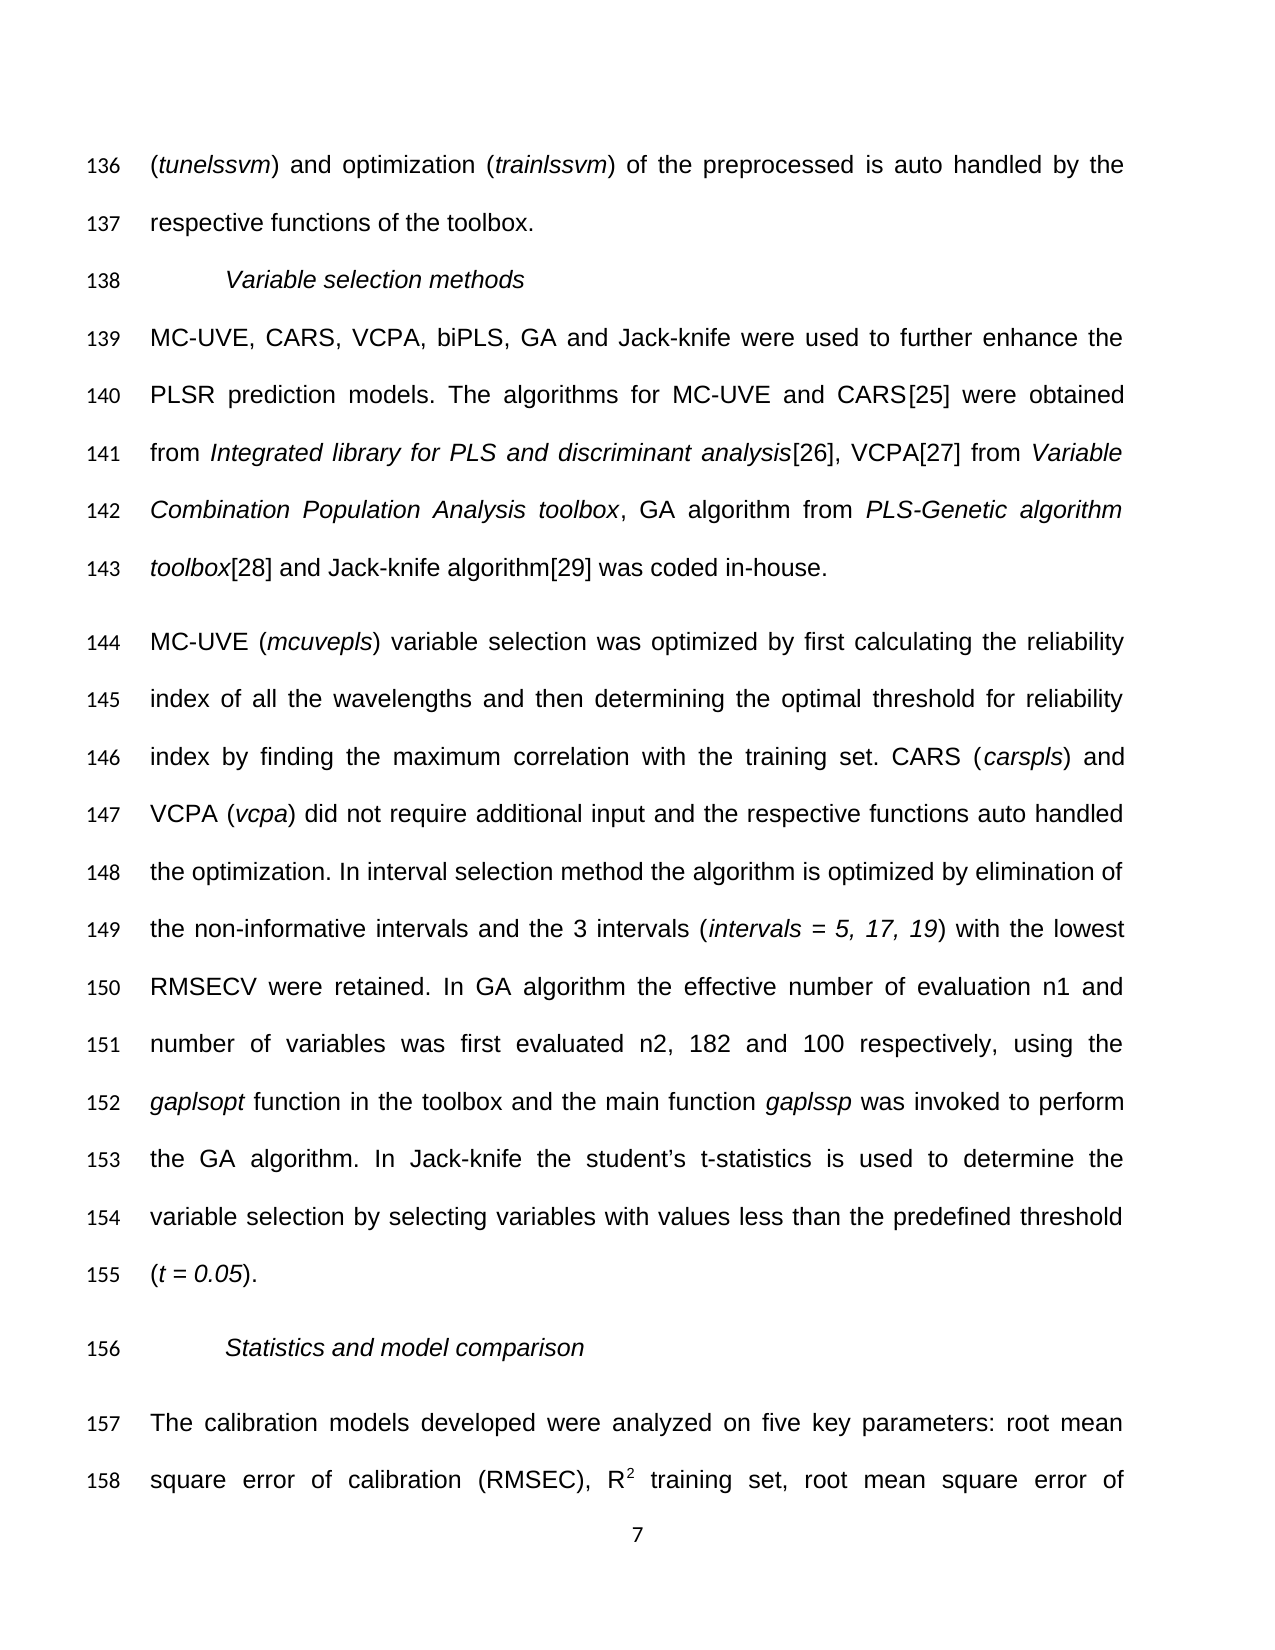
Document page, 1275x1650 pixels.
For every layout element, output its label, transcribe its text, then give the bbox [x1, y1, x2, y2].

text MC-UVE, CARS, VCPA, biPLS, GA and Jack-knife were used to further enhance the PLSR prediction models. The algorithms for MC-UVE and CARS[25] were obtained from Integrated library for PLS and discriminant analysis[26], VCPA[27] from Variable Combination Population Analysis toolbox, GA algorithm from PLS-Genetic algorithm toolbox[28] and Jack-knife algorithm[29] was coded in-house. [150, 322, 1125, 581]
text Variable selection methods [150, 265, 1125, 294]
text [150, 150, 1125, 236]
text Statistics and model comparison [150, 1333, 1125, 1362]
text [150, 1407, 1125, 1494]
text MC-UVE (mcuvepls) variable selection was optimized by first calculating the reliability index of all the wavelengths and then determining the optimal threshold for reliability index by finding the maximum correlation with the training set. CARS (carspls) and VCPA (vcpa) did not require additional input and the respective functions auto handled the optimization. In interval selection method the algorithm is optimized by elimination of the non-informative intervals and the 3 intervals (intervals = 5, 17, 19) with the lowest RMSECV were retained. In GA algorithm the effective number of evaluation n1 and number of variables was first evaluated n2, 182 and 100 respectively, using the gaplsopt function in the toolbox and the main function gaplssp was invoked to perform the GA algorithm. In Jack-knife the student’s t-statistics is used to determine the variable selection by selecting variables with values less than the predefined threshold (t = 0.05). [150, 627, 1125, 1288]
